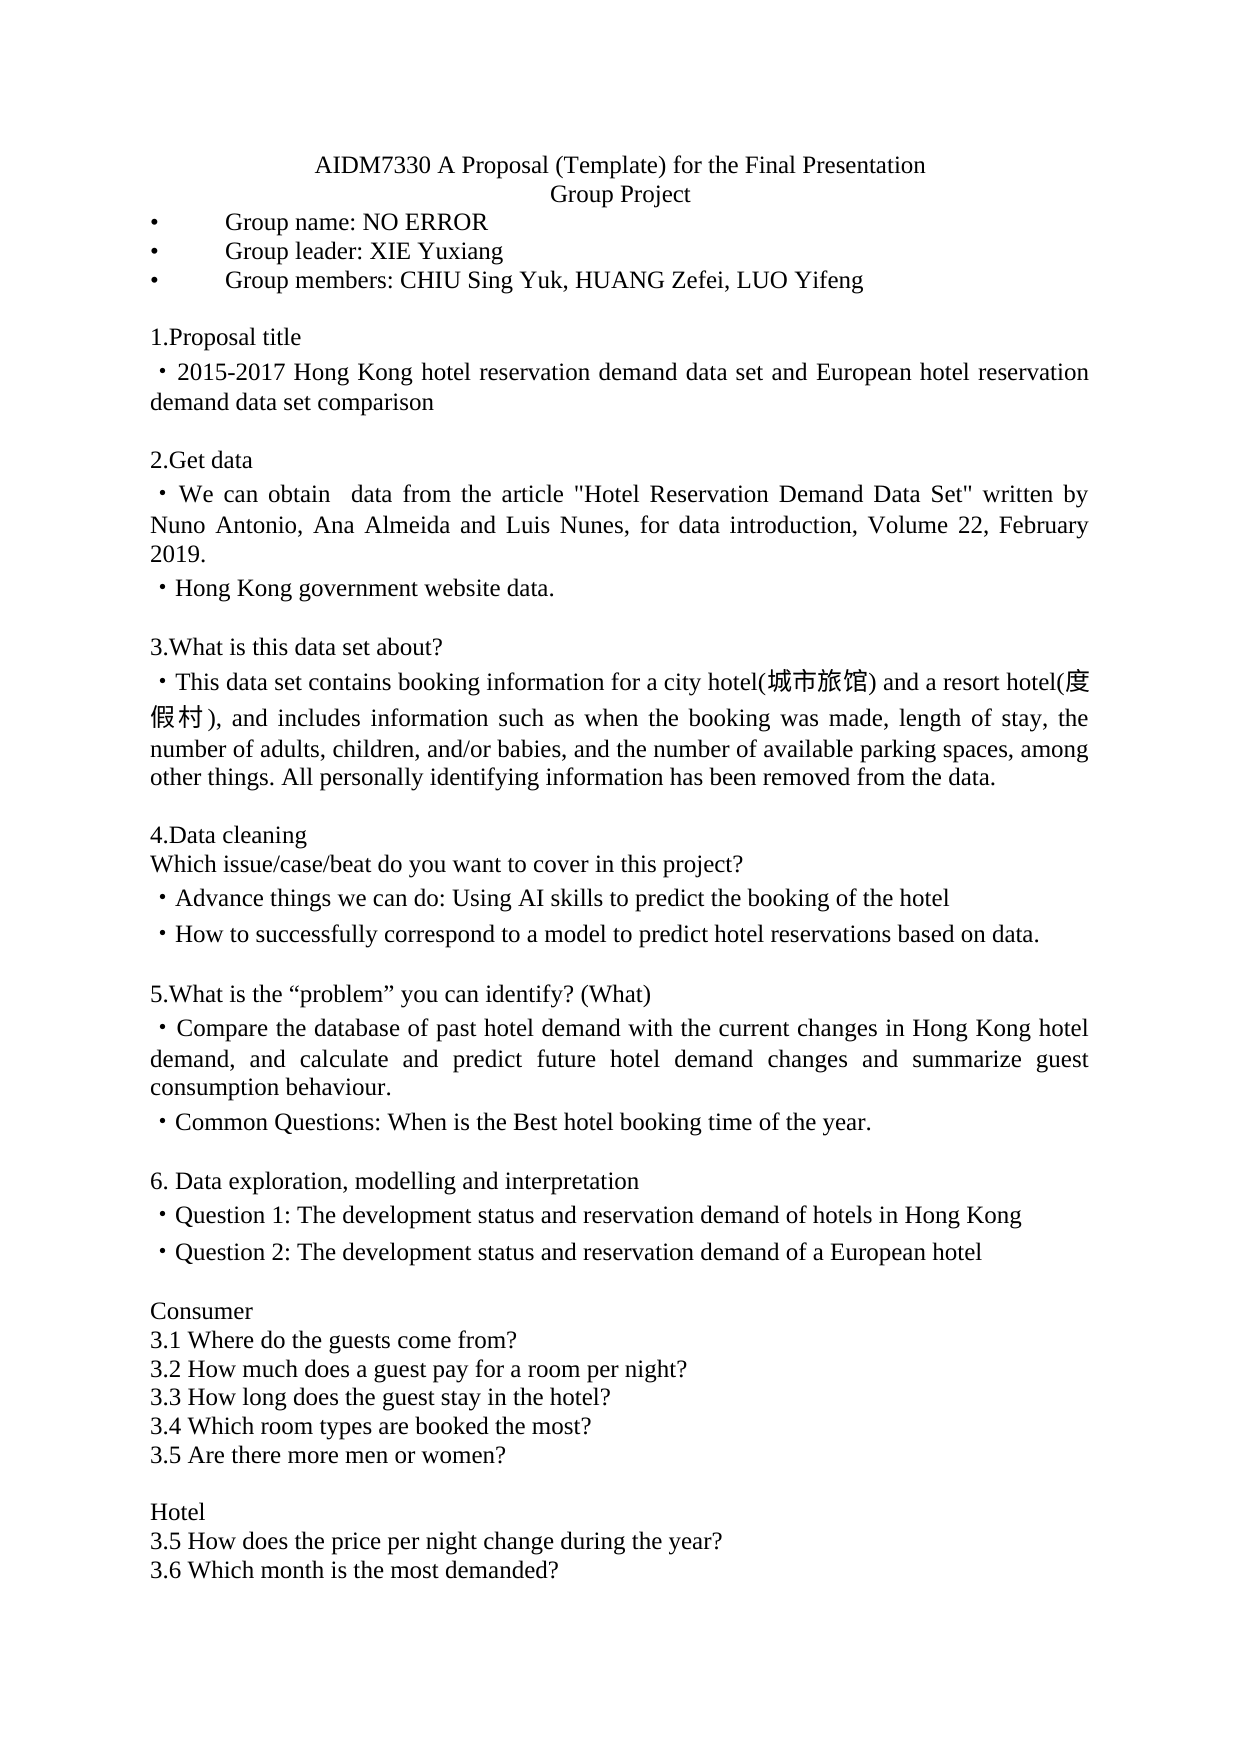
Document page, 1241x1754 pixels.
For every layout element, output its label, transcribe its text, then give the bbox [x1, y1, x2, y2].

text 5.What is the “problem” you can identify? (What) [150, 979, 1090, 1007]
text ・2015-2017 Hong Kong hotel reservation demand data set and European hotel reservation demand data set comparison [150, 351, 1090, 416]
text ・Question 2: The development status and reservation demand of a European hotel [150, 1231, 1090, 1267]
text 3.5 How does the price per night change during the year? [150, 1526, 1090, 1555]
text ・This data set contains booking information for a city hotel(城市旅馆) and a resort hotel(度假村), and includes information such as when the booking was made, length of stay, the number of adults, children, and/or babies, and the number of available parking spaces, among other things. All personally identifying information has been removed from the data. [150, 661, 1090, 791]
text • Group members: CHIU Sing Yuk, HUANG Zefei, LUO Yifeng [150, 265, 1090, 294]
text ・Hong Kong government website data. [150, 567, 1090, 604]
text Hotel [150, 1497, 1090, 1526]
text 4.Data cleaning [150, 820, 1090, 849]
text ・Common Questions: When is the Best hotel booking time of the year. [150, 1101, 1090, 1137]
text ・Question 1: The development status and reservation demand of hotels in Hong Kong [150, 1195, 1090, 1231]
text 3.2 How much does a guest pay for a room per night? [150, 1354, 1090, 1382]
text 3.6 Which month is the most demanded? [150, 1555, 1090, 1584]
text ・We can obtain data from the article "Hotel Reservation Demand Data Set" written by Nuno Antonio, Ana Almeida and Luis Nunes, for data introduction, Volume 22, February 2019. [150, 474, 1090, 567]
text ・Compare the database of past hotel demand with the current changes in Hong Kong hotel demand, and calculate and predict future hotel demand changes and summarize guest consumption behaviour. [150, 1007, 1090, 1101]
text 2.Get data [150, 445, 1090, 474]
text • Group name: NO ERROR [150, 207, 1090, 236]
text 1.Proposal title [150, 322, 1090, 351]
text AIDM7330 A Proposal (Template) for the Final Presentation [150, 150, 1090, 179]
text ・How to successfully correspond to a model to predict hotel reservations based on data. [150, 914, 1090, 950]
text 3.3 How long does the guest stay in the hotel? [150, 1382, 1090, 1411]
text ・Advance things we can do: Using AI skills to predict the booking of the hotel [150, 877, 1090, 914]
text • Group leader: XIE Yuxiang [150, 236, 1090, 265]
text Consumer [150, 1296, 1090, 1325]
text 3.5 Are there more men or women? [150, 1440, 1090, 1469]
text Which issue/case/beat do you want to cover in this project? [150, 849, 1090, 877]
text 3.1 Where do the guests come from? [150, 1325, 1090, 1354]
text 3.4 Which room types are booked the most? [150, 1411, 1090, 1440]
text Group Project [150, 179, 1090, 207]
text 3.What is this data set about? [150, 632, 1090, 661]
text 6. Data exploration, modelling and interpretation [150, 1166, 1090, 1195]
